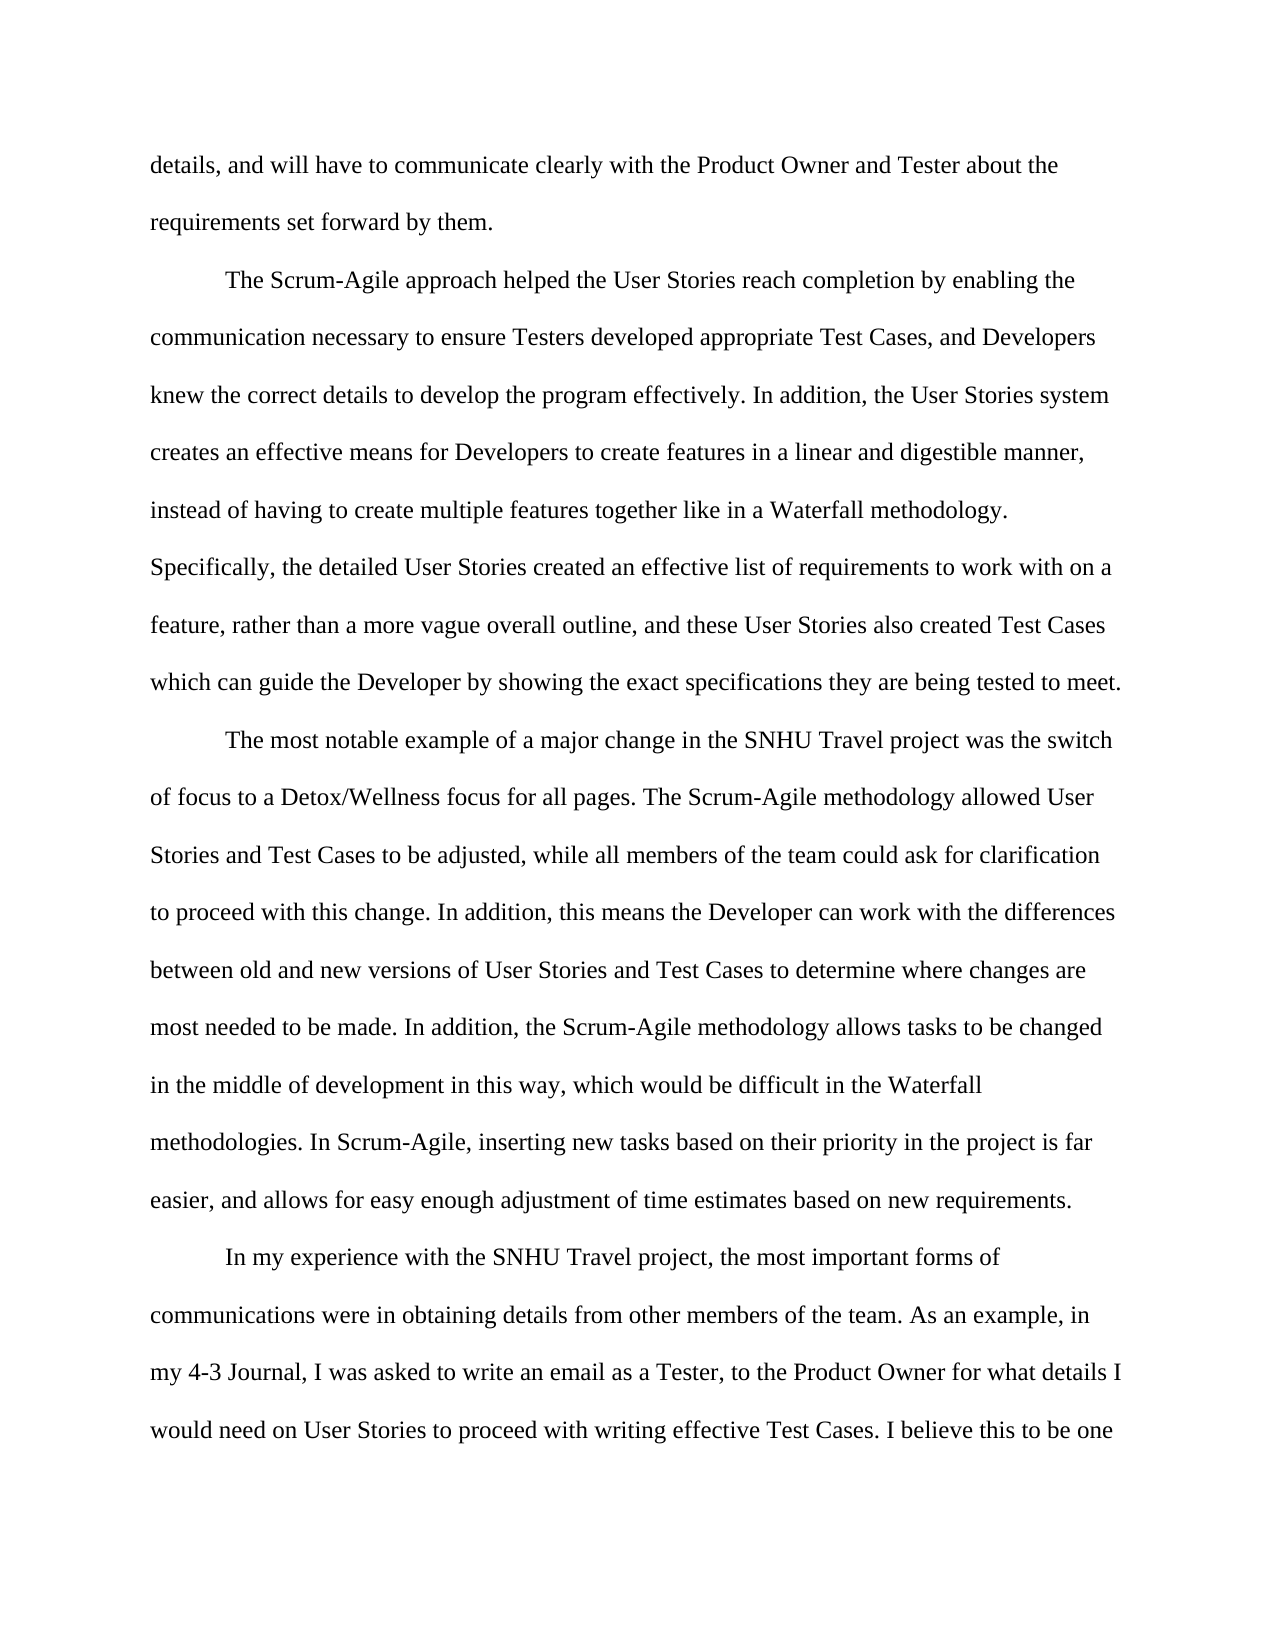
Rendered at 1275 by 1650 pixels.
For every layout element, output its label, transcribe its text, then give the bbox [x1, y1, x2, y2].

text The Scrum-Agile approach helped the User Stories reach completion by enabling the communication necessary to ensure Testers developed appropriate Test Cases, and Developers knew the correct details to develop the program effectively. In addition, the User Stories system creates an effective means for Developers to create features in a linear and digestible manner, instead of having to create multiple features together like in a Waterfall methodology. Specifically, the detailed User Stories created an effective list of requirements to work with on a feature, rather than a more vague overall outline, and these User Stories also created Test Cases which can guide the Developer by showing the exact specifications they are being tested to meet. [150, 265, 1125, 696]
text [150, 1242, 1125, 1444]
text The most notable example of a major change in the SNHU Travel project was the switch of focus to a Detox/Wellness focus for all pages. The Scrum-Agile methodology allowed User Stories and Test Cases to be adjusted, while all members of the team could ask for clarification to proceed with this change. In addition, this means the Developer can work with the differences between old and new versions of User Stories and Test Cases to determine where changes are most needed to be made. In addition, the Scrum-Agile methodology allows tasks to be changed in the middle of development in this way, which would be difficult in the Waterfall methodologies. In Scrum-Agile, inserting new tasks based on their priority in the project is far easier, and allows for easy enough adjustment of time estimates based on new requirements. [150, 725, 1125, 1214]
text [150, 150, 1125, 236]
